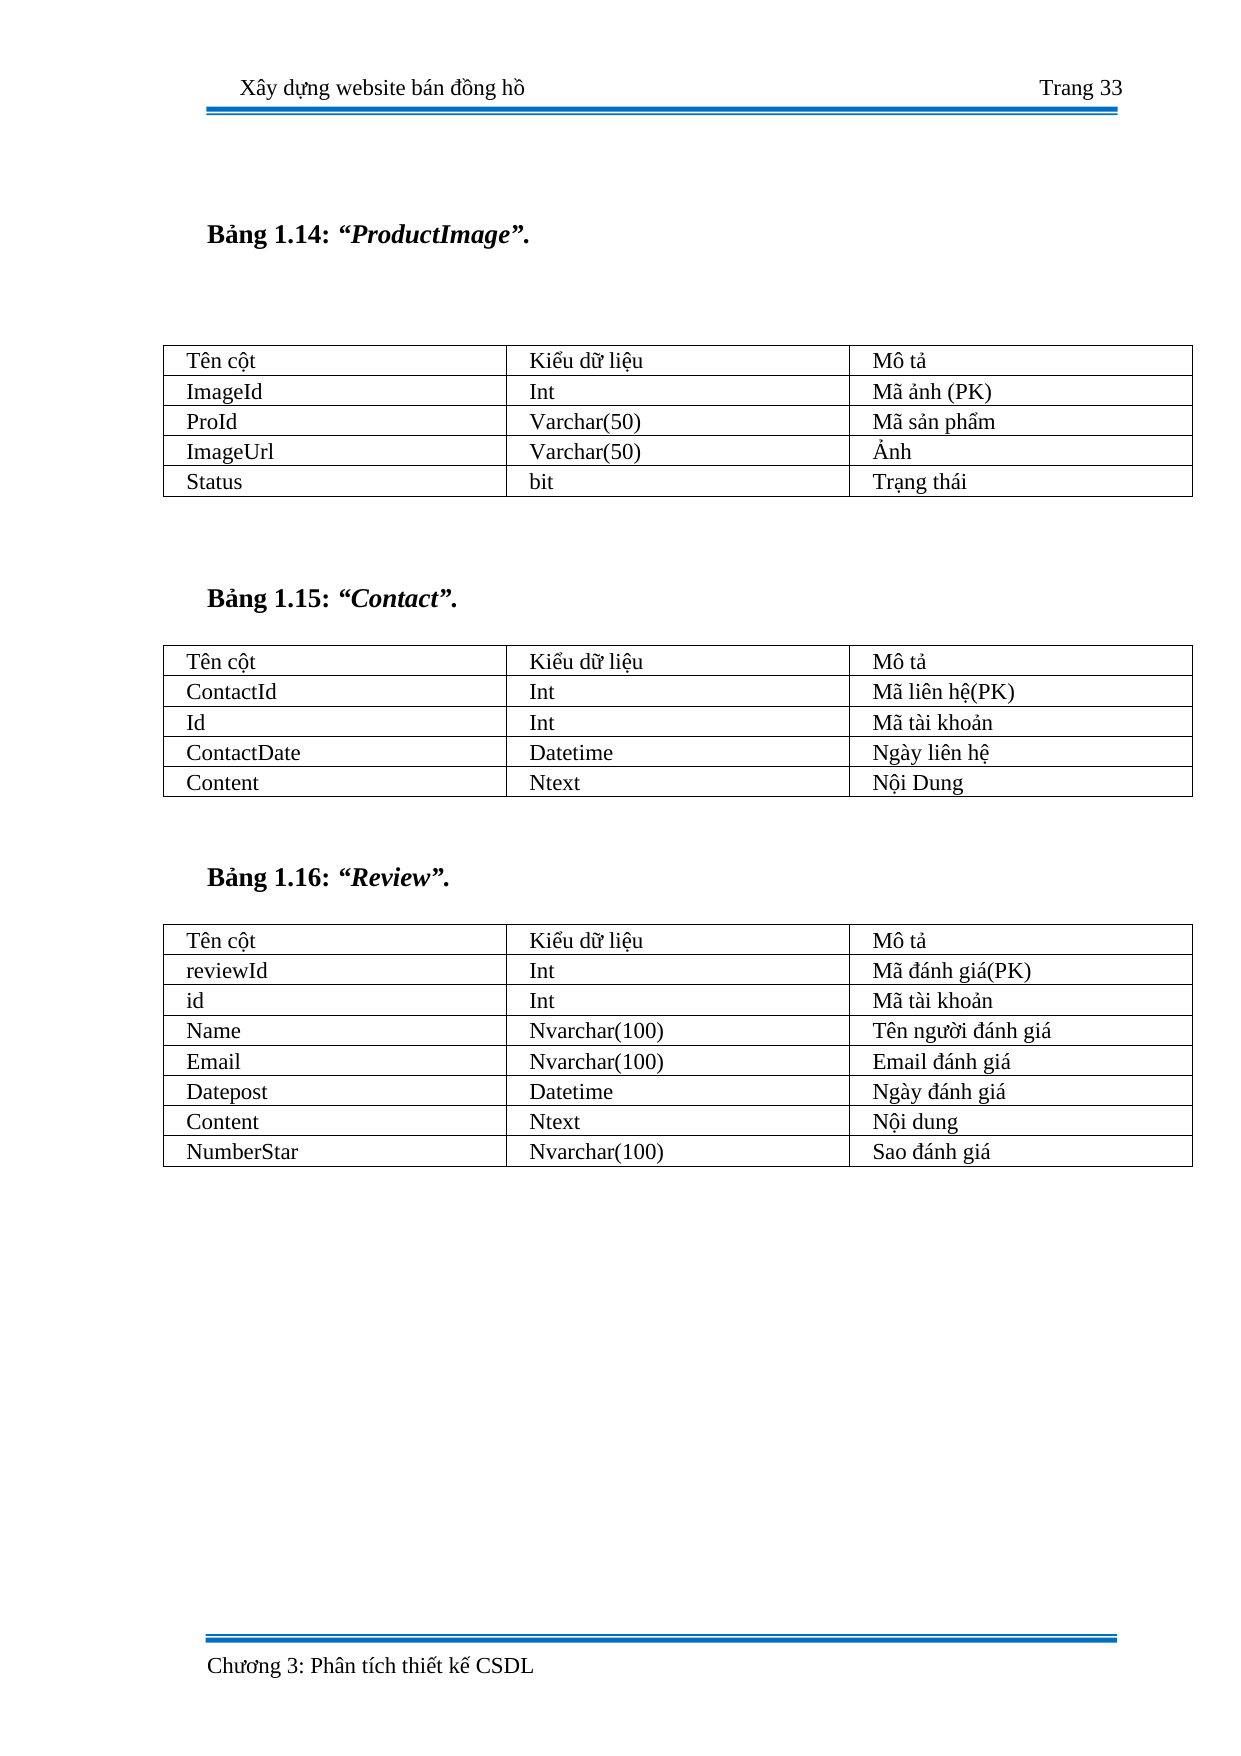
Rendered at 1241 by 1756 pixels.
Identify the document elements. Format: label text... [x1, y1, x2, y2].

table_cell Nội dung [850, 1106, 1192, 1135]
table_cell Content [164, 1106, 506, 1135]
table_cell Int [507, 985, 849, 1014]
table_cell Nvarchar(100) [507, 1136, 849, 1166]
table_cell Mã liên hệ(PK) [850, 676, 1192, 706]
table_cell Nvarchar(100) [507, 1016, 849, 1045]
table_cell Ảnh [850, 436, 1192, 465]
table_header Mô tả [850, 346, 1192, 375]
table_cell Mã ảnh (PK) [850, 376, 1192, 405]
table_cell Mã sản phẩm [850, 406, 1192, 435]
table_cell reviewId [164, 955, 506, 984]
table_cell Email đánh giá [850, 1046, 1192, 1075]
table_cell Trạng thái [850, 466, 1192, 496]
table_cell ImageUrl [164, 436, 506, 465]
table_cell Mã đánh giá(PK) [850, 955, 1192, 984]
table_header Tên cột [164, 346, 506, 375]
table_cell Mã tài khoản [850, 707, 1192, 736]
text Bảng 1.15: “Contact”. [207, 582, 1182, 613]
table_header Tên cột [164, 646, 506, 675]
table_cell Email [164, 1046, 506, 1075]
table_cell Int [507, 955, 849, 984]
table_cell Datepost [164, 1076, 506, 1105]
table_header Kiểu dữ liệu [507, 925, 849, 954]
text Bảng 1.14: “ProductImage”. [207, 218, 1182, 249]
table_cell Nội Dung [850, 767, 1192, 796]
table_cell Varchar(50) [507, 436, 849, 465]
table_header Mô tả [850, 646, 1192, 675]
table_cell bit [507, 466, 849, 496]
table_cell Varchar(50) [507, 406, 849, 435]
table_cell Int [507, 707, 849, 736]
table_cell Int [507, 676, 849, 706]
table_cell Int [507, 376, 849, 405]
table_cell Datetime [507, 1076, 849, 1105]
table_header Kiểu dữ liệu [507, 346, 849, 375]
table_cell Content [164, 767, 506, 796]
table_cell Datetime [507, 737, 849, 766]
table_cell Sao đánh giá [850, 1136, 1192, 1166]
text Bảng 1.16: “Review”. [207, 861, 1182, 892]
table_cell ContactDate [164, 737, 506, 766]
table_cell Ntext [507, 1106, 849, 1135]
table_cell ContactId [164, 676, 506, 706]
table_cell Ngày đánh giá [850, 1076, 1192, 1105]
table_cell ImageId [164, 376, 506, 405]
table_cell Mã tài khoản [850, 985, 1192, 1014]
table_cell Id [164, 707, 506, 736]
table_cell Ntext [507, 767, 849, 796]
table_cell NumberStar [164, 1136, 506, 1166]
table_cell Status [164, 466, 506, 496]
table_cell Name [164, 1016, 506, 1045]
table_cell Tên người đánh giá [850, 1016, 1192, 1045]
table_header Mô tả [850, 925, 1192, 954]
table_cell Ngày liên hệ [850, 737, 1192, 766]
table_header Kiểu dữ liệu [507, 646, 849, 675]
table_cell ProId [164, 406, 506, 435]
table_cell Nvarchar(100) [507, 1046, 849, 1075]
table_header Tên cột [164, 925, 506, 954]
table_cell id [164, 985, 506, 1014]
